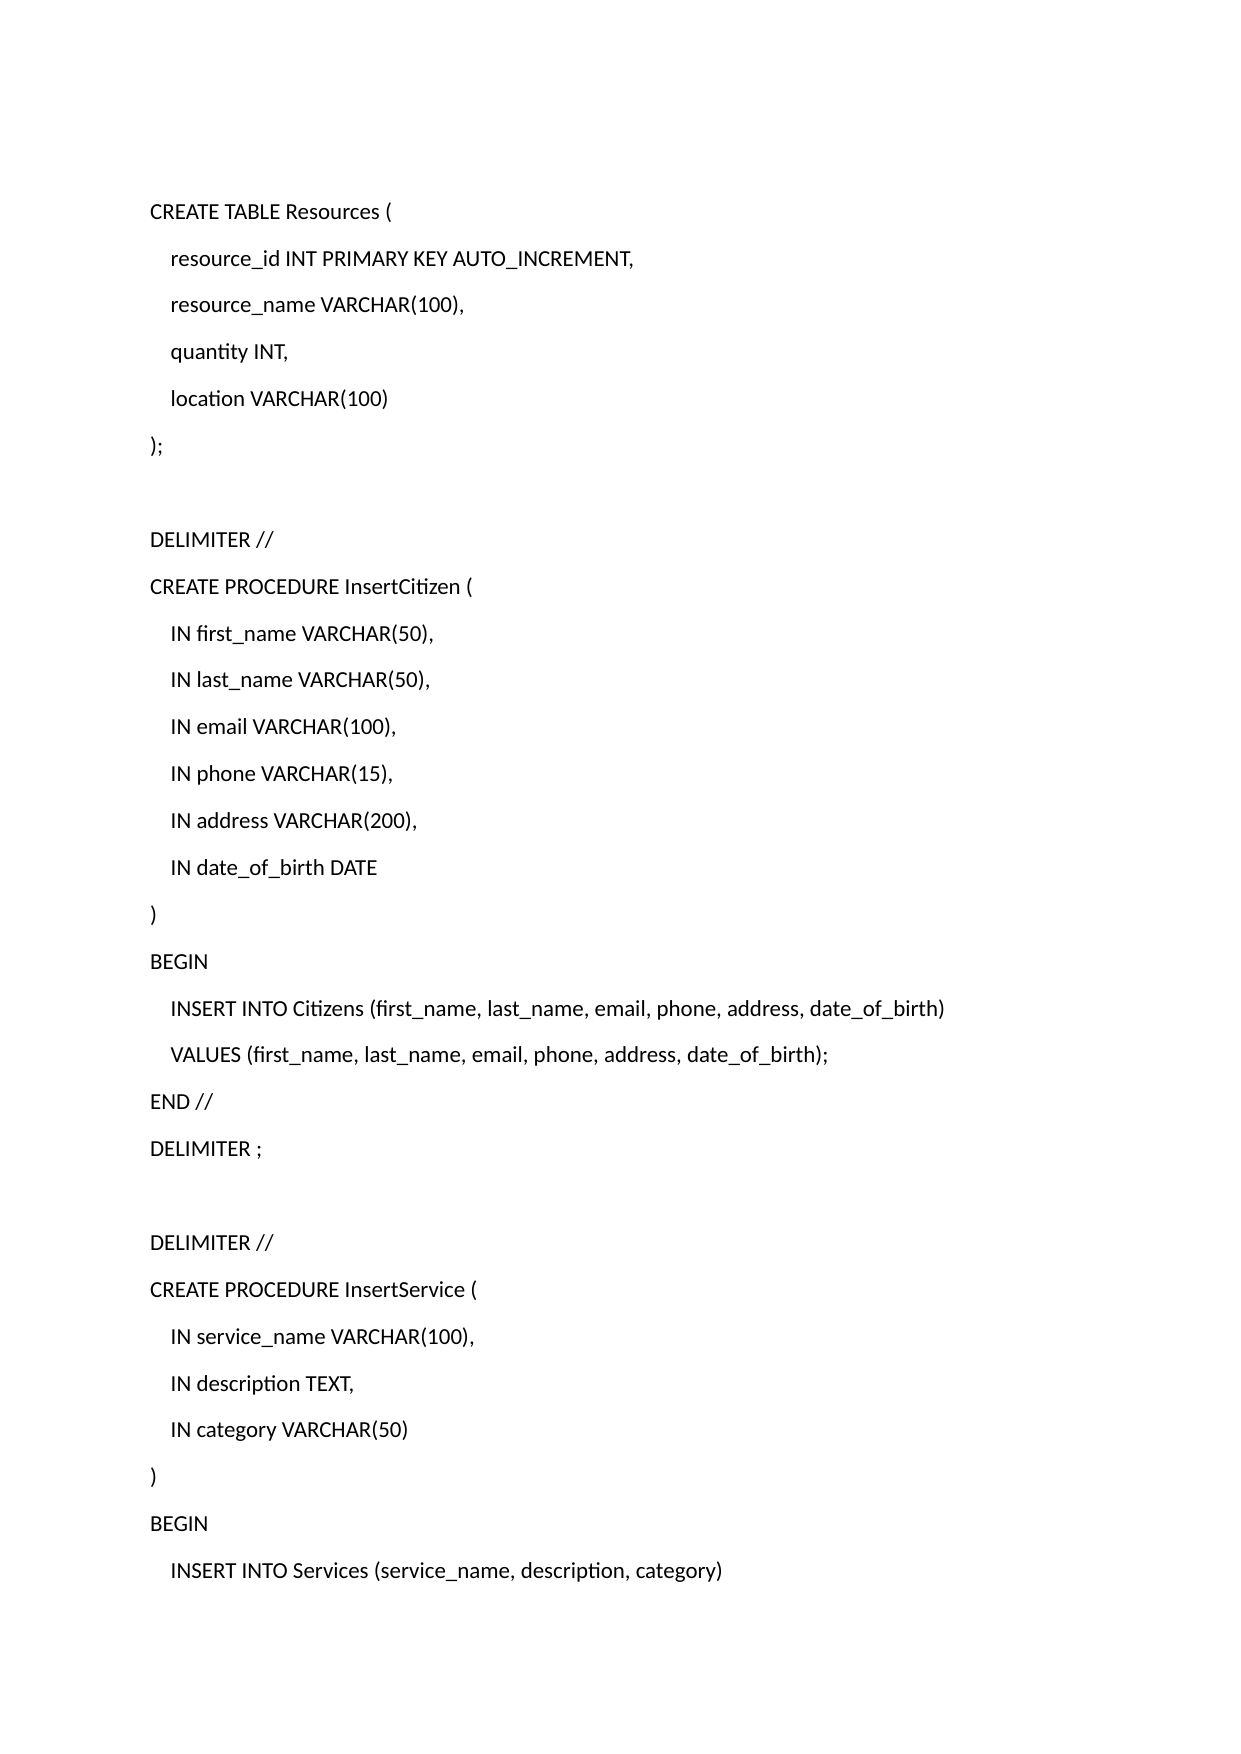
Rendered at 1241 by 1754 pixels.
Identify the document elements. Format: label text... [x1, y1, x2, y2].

text IN last_name VARCHAR(50), [150, 666, 1090, 694]
text IN address VARCHAR(200), [150, 806, 1090, 834]
text IN date_of_birth DATE [150, 853, 1090, 881]
text location VARCHAR(100) [150, 384, 1090, 412]
text ); [150, 431, 1090, 459]
text IN service_name VARCHAR(100), [150, 1322, 1090, 1350]
text IN first_name VARCHAR(50), [150, 619, 1090, 647]
text INSERT INTO Services (service_name, description, category) [150, 1556, 1090, 1584]
text IN phone VARCHAR(15), [150, 759, 1090, 787]
text VALUES (first_name, last_name, email, phone, address, date_of_birth); [150, 1041, 1090, 1069]
text resource_id INT PRIMARY KEY AUTO_INCREMENT, [150, 244, 1090, 272]
text BEGIN [150, 1509, 1090, 1537]
text IN email VARCHAR(100), [150, 712, 1090, 741]
text BEGIN [150, 947, 1090, 975]
text resource_name VARCHAR(100), [150, 291, 1090, 319]
text DELIMITER // [150, 525, 1090, 553]
text CREATE PROCEDURE InsertCitizen ( [150, 572, 1090, 600]
text CREATE TABLE Resources ( [150, 197, 1090, 225]
text INSERT INTO Citizens (first_name, last_name, email, phone, address, date_of_birth) [150, 994, 1090, 1022]
text IN description TEXT, [150, 1369, 1090, 1397]
text DELIMITER // [150, 1228, 1090, 1256]
text quantity INT, [150, 337, 1090, 366]
text ) [150, 900, 1090, 928]
text DELIMITER ; [150, 1134, 1090, 1162]
text ) [150, 1462, 1090, 1491]
text END // [150, 1087, 1090, 1116]
text CREATE PROCEDURE InsertService ( [150, 1275, 1090, 1303]
text IN category VARCHAR(50) [150, 1416, 1090, 1444]
